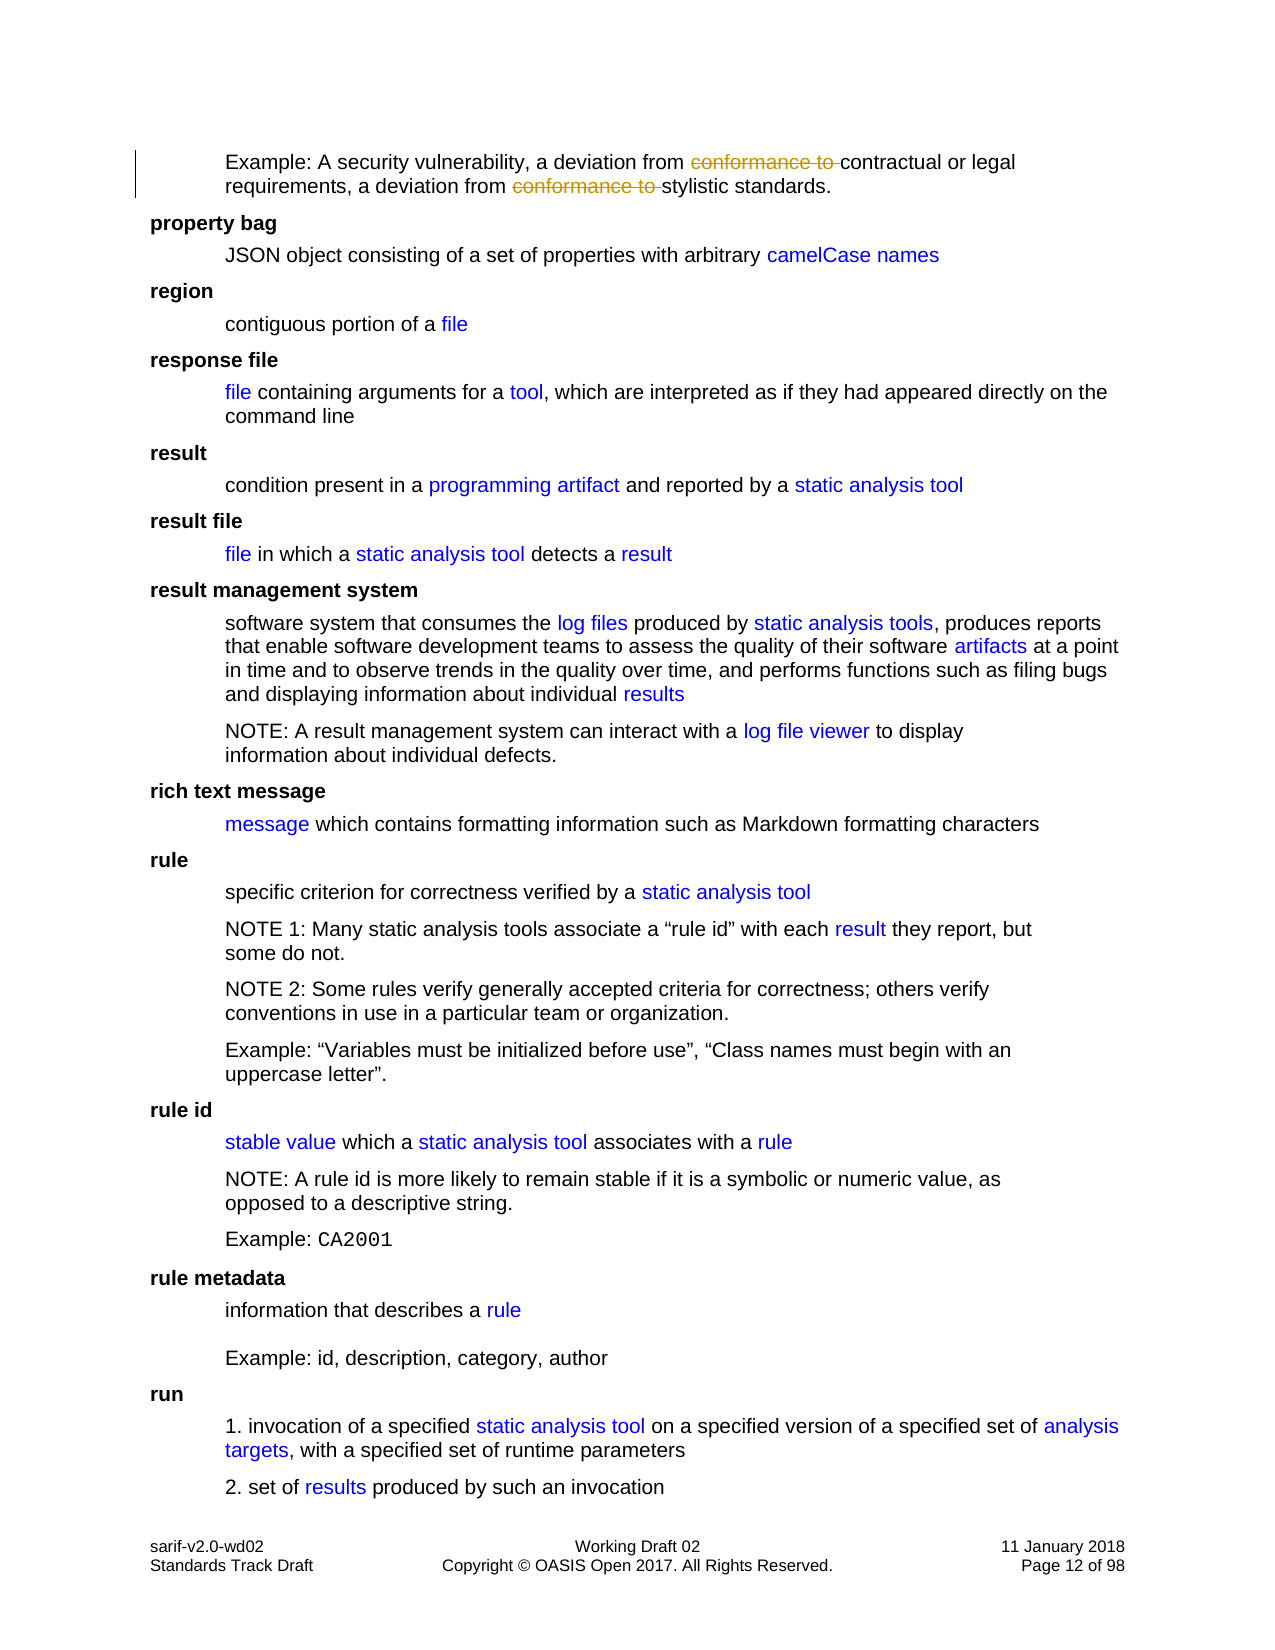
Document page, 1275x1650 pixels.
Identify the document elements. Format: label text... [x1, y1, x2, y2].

text rule id [150, 1098, 825, 1122]
text result file [150, 509, 825, 533]
text Example: “Variables must be initialized before use”, “Class names must begin with an uppercase letter”. [225, 1037, 1050, 1085]
text property bag [150, 210, 825, 234]
text 2. set of results produced by such an invocation [225, 1475, 1125, 1499]
text region [150, 279, 825, 303]
text NOTE: A result management system can interact with a log file viewer to display information about individual defects. [225, 719, 1050, 767]
text Example: A security vulnerability, a deviation from contractual or legal requirements, a deviation from stylistic standards. [225, 150, 1050, 198]
text condition present in a programming artifact and reported by a static analysis tool [225, 473, 1125, 497]
text response file [150, 348, 825, 372]
text software system that consumes the log files produced by static analysis tools, produces reports that enable software development teams to assess the quality of their software artifacts at a point in time and to observe trends in the quality over time, and performs functions such as filing bugs and displaying information about individual results [225, 610, 1125, 706]
text Example: CA2001 [225, 1227, 1050, 1253]
text file containing arguments for a tool, which are interpreted as if they had appeared directly on the command line [225, 380, 1125, 428]
text result [150, 441, 825, 464]
text rich text message [150, 779, 825, 803]
text stable value which a static analysis tool associates with a rule [225, 1130, 1125, 1154]
text file in which a static analysis tool detects a result [225, 542, 1125, 566]
text JSON object consisting of a set of properties with arbitrary camelCase names [225, 243, 1125, 267]
text NOTE 1: Many static analysis tools associate a “rule id” with each result they report, but some do not. [225, 917, 1050, 964]
text run [150, 1382, 825, 1406]
text specific criterion for correctness verified by a static analysis tool [225, 880, 1125, 904]
text message which contains formatting information such as Markdown formatting characters [225, 811, 1125, 835]
text information that describes a rule Example: id, description, category, author [225, 1298, 1125, 1369]
text rule metadata [150, 1265, 825, 1289]
text rule [150, 848, 825, 872]
text NOTE 2: Some rules verify generally accepted criteria for correctness; others verify conventions in use in a particular team or organization. [225, 977, 1050, 1025]
text result management system [150, 578, 825, 602]
text NOTE: A rule id is more likely to remain stable if it is a symbolic or numeric value, as opposed to a descriptive string. [225, 1167, 1050, 1214]
text contiguous portion of a file [225, 311, 1125, 335]
